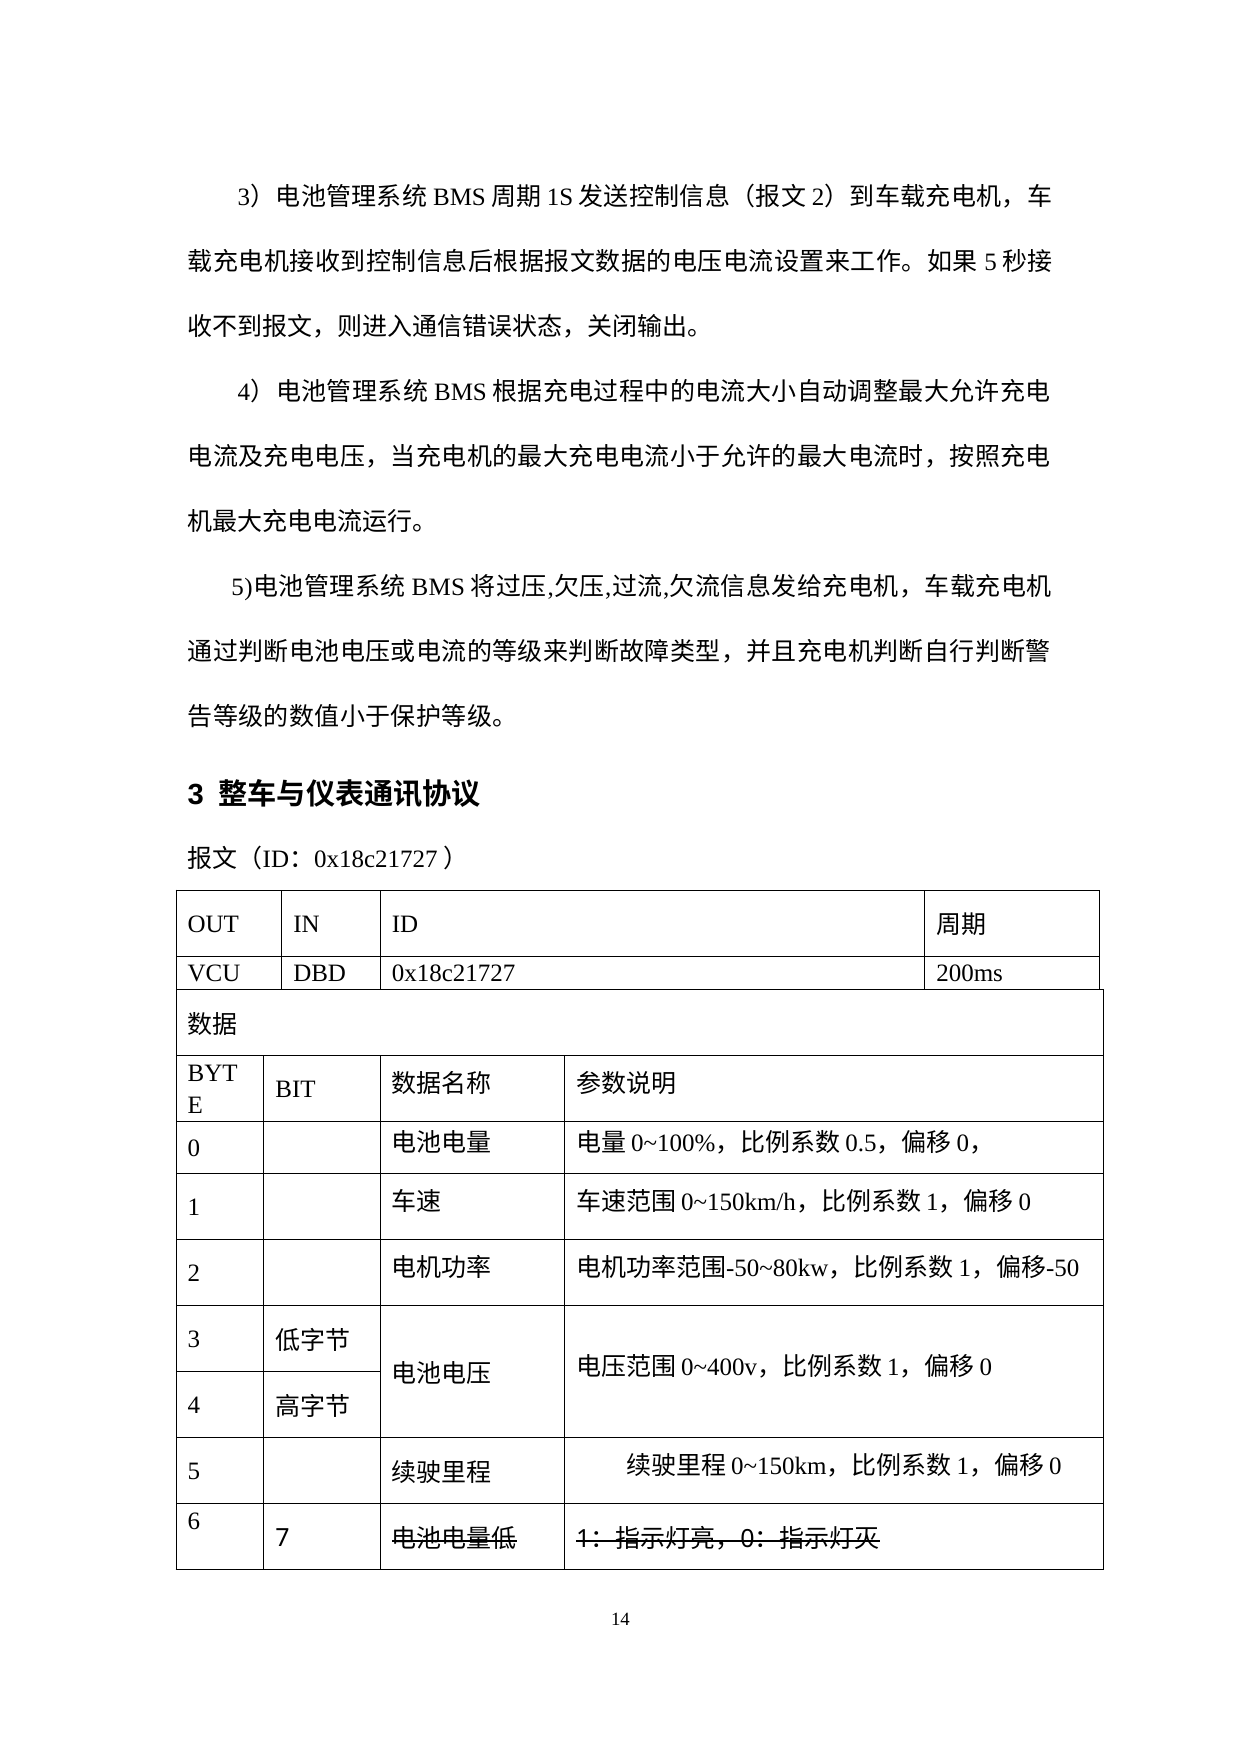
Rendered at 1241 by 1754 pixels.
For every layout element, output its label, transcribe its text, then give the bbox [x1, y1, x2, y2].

table_cell 7 [264, 1504, 380, 1569]
table_cell 1 [177, 1174, 263, 1239]
table_cell 车速范围0~150km/h，比例系数1，偏移0 [565, 1174, 1103, 1239]
table_cell 6 [177, 1504, 263, 1569]
table_header IN [282, 891, 380, 956]
table_cell 电池电量低 充电状态 [381, 1504, 564, 1569]
table_cell 电机功率范围-50~80kw，比例系数1，偏移-50 [565, 1240, 1103, 1305]
text 报文（ID：0x18c21727 ） [187, 824, 1053, 889]
table_cell [264, 1122, 380, 1173]
table_cell 高字节 [264, 1372, 380, 1437]
table_cell 电量0~100%，比例系数0.5，偏移0， [565, 1122, 1103, 1173]
table_cell 续驶里程 [381, 1438, 564, 1503]
text 4）电池管理系统BMS根据充电过程中的电流大小自动调整最大允许充电电流及充电电压，当充电机的最大充电电流小于允许的最大电流时，按照充电机最大充电电流运行。 [187, 357, 1053, 552]
table_header OUT [177, 891, 281, 956]
table_cell 车速 [381, 1174, 564, 1239]
table_cell 4 [177, 1372, 263, 1437]
table_cell [264, 1240, 380, 1305]
table_cell 0 [177, 1122, 263, 1173]
table_cell 2 [177, 1240, 263, 1305]
table_cell 电机功率 [381, 1240, 564, 1305]
table_cell 数据 [177, 990, 1103, 1055]
table_cell 参数说明 [565, 1056, 1103, 1121]
text 3 整车与仪表通讯协议 [187, 759, 1053, 824]
table_cell [264, 1438, 380, 1503]
table_cell 低字节 [264, 1306, 380, 1371]
table_cell DBD [282, 957, 380, 989]
table_header 周期 [925, 891, 1099, 956]
table_cell 5 [177, 1438, 263, 1503]
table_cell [565, 1504, 1103, 1569]
table_cell VCU [177, 957, 281, 989]
table_cell 数据名称 [381, 1056, 564, 1121]
table_cell 3 [177, 1306, 263, 1371]
table_cell 200ms [925, 957, 1099, 989]
table_cell 电池电压 [381, 1306, 564, 1437]
table_cell 电压范围0~400v，比例系数1，偏移0 [565, 1306, 1103, 1437]
table_cell [264, 1174, 380, 1239]
text 5)电池管理系统BMS将过压,欠压,过流,欠流信息发给充电机，车载充电机通过判断电池电压或电流的等级来判断故障类型，并且充电机判断自行判断警告等级的数值小于保护等级。 [187, 552, 1053, 747]
table_cell 电池电量 [381, 1122, 564, 1173]
table_header ID [381, 891, 924, 956]
table_cell 0x18c21727 [381, 957, 924, 989]
table_cell BIT [264, 1056, 380, 1121]
text 3）电池管理系统BMS周期1S发送控制信息（报文2）到车载充电机，车载充电机接收到控制信息后根据报文数据的电压电流设置来工作。如果5秒接收不到报文，则进入通信错误状态，关闭输出。 [187, 162, 1053, 357]
table_cell BYTE [177, 1056, 263, 1121]
table_cell 续驶里程0~150km，比例系数1，偏移0 [565, 1438, 1103, 1503]
